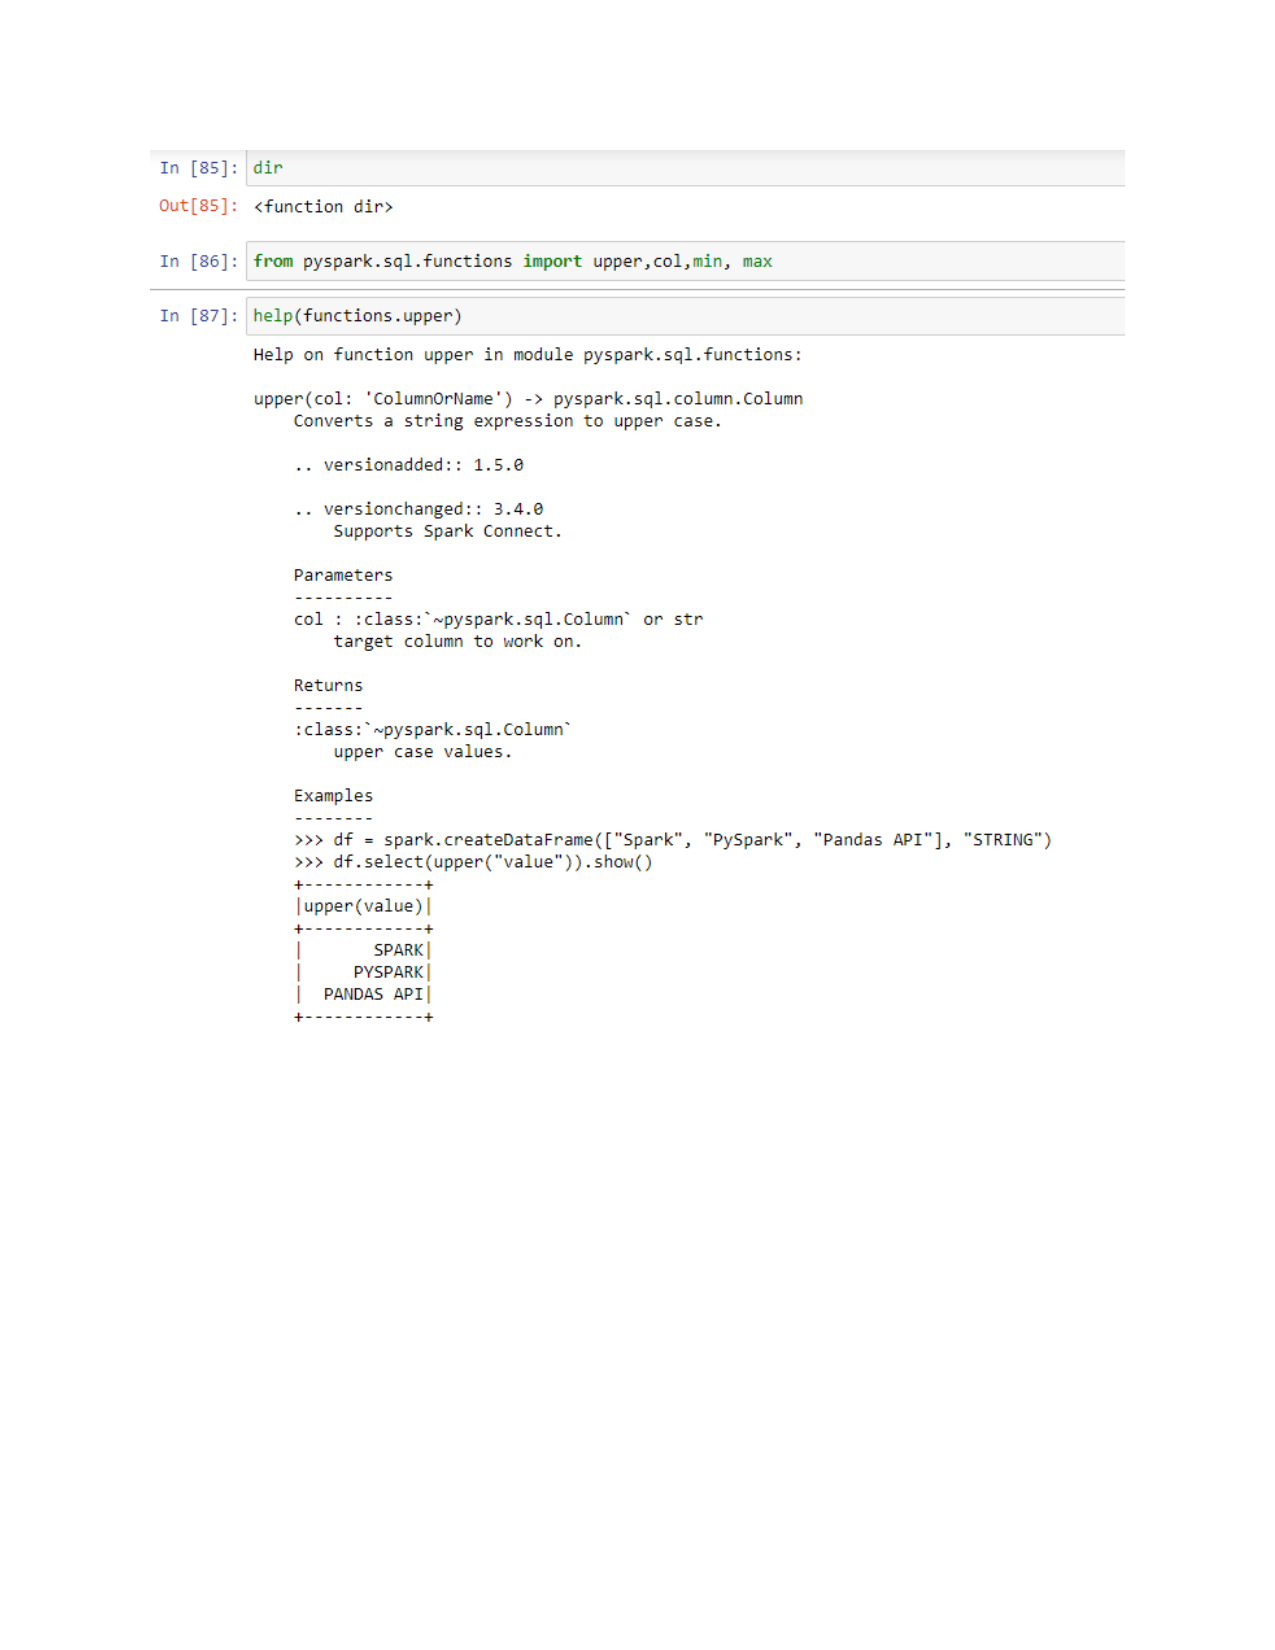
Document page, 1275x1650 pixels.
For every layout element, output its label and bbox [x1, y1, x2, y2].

picture [150, 150, 1125, 1044]
